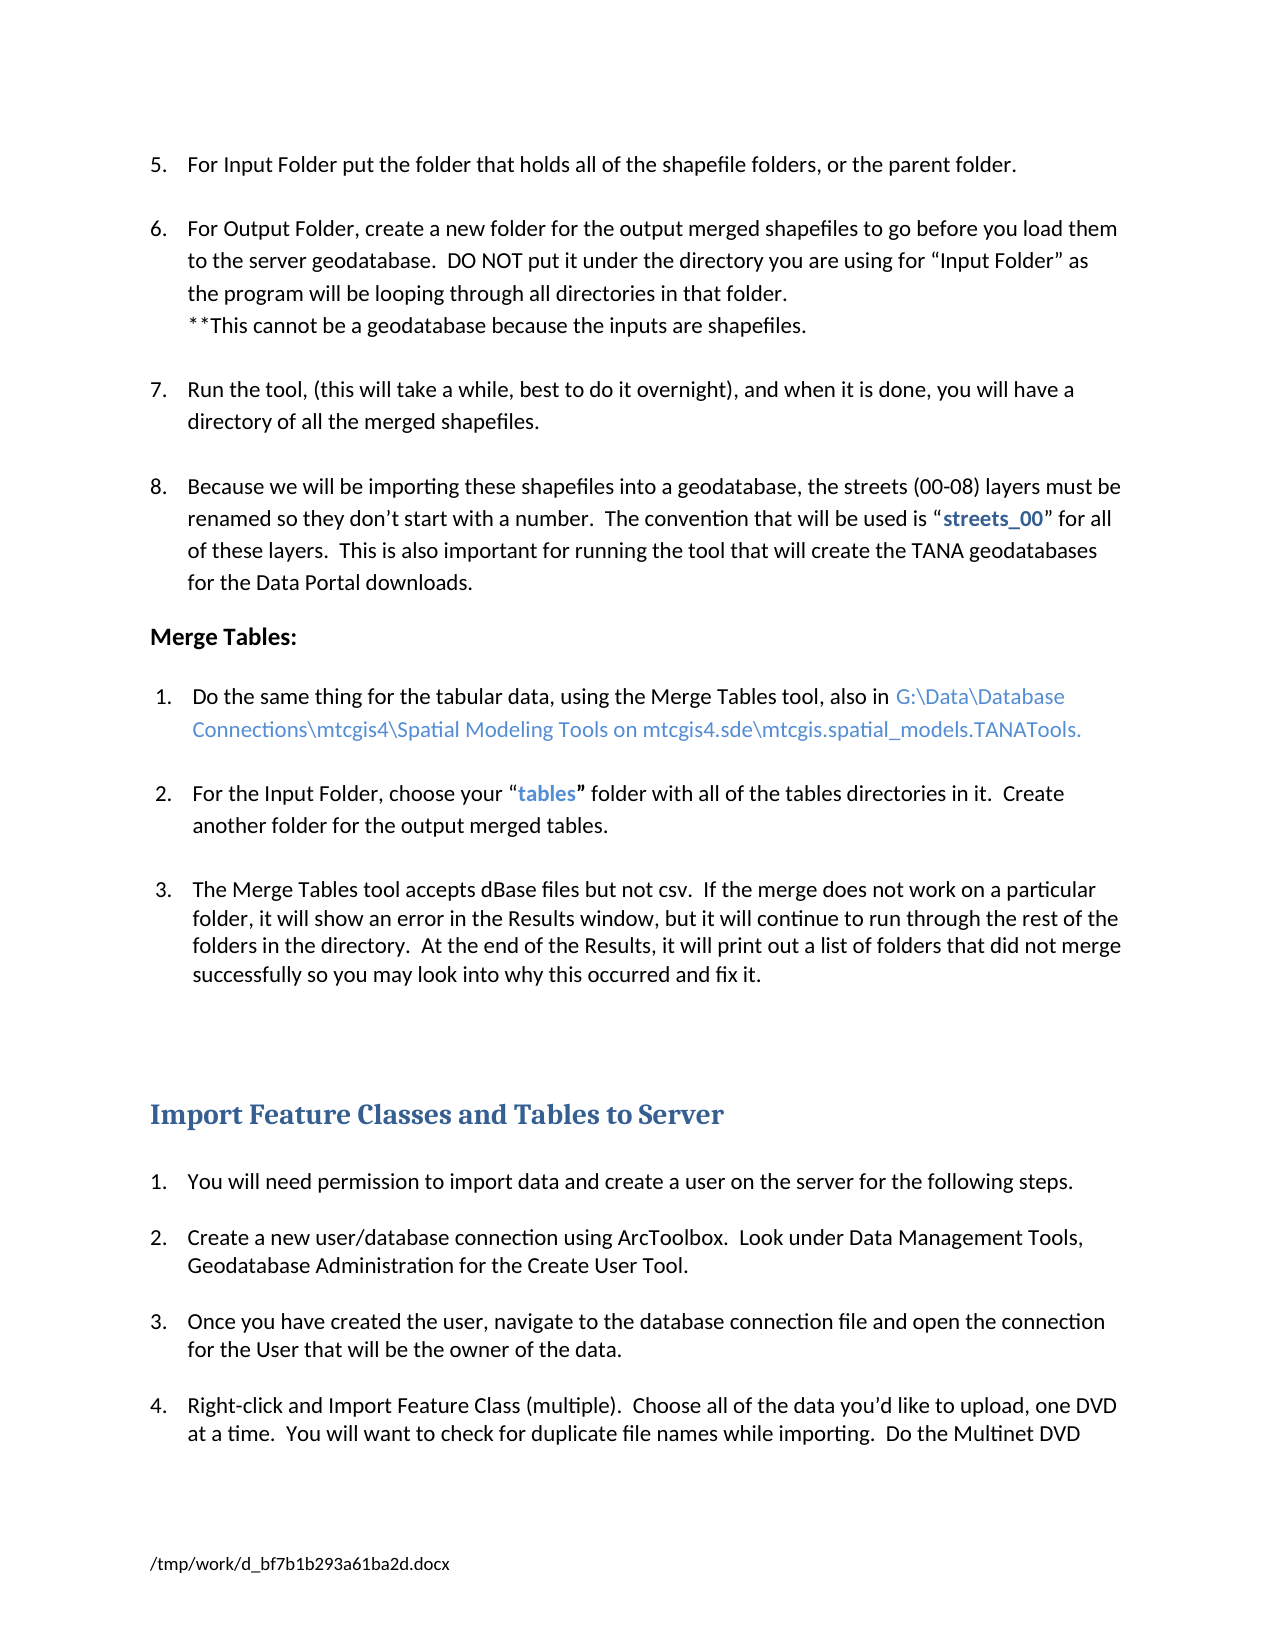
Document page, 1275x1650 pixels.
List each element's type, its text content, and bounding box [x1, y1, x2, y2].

list **This cannot be a geodatabase because the inputs are shapefiles. [187, 311, 1125, 339]
subtitle Import Feature Classes and Tables to Server [150, 1098, 1125, 1131]
list The Merge Tables tool accepts dBase files but not csv. If the merge does not work on a particular folder, it will show an error in the Results window, but it will continue to run through the rest of the folders in the directory. At the end of the Results, it will print out a list of folders that did not merge successfully so you may look into why this occurred and fix it. [155, 876, 1125, 988]
text Merge Tables: [150, 621, 1125, 652]
list Do the same thing for the tabular data, using the Merge Tables tool, also in G:\Data\Database Connections\mtcgis4\Spatial Modeling Tools on mtcgis4.sde\mtcgis.spatial_models.TANATools. [155, 682, 1125, 743]
list Create a new user/database connection using ArcToolbox. Look under Data Management Tools, Geodatabase Administration for the Create User Tool. [150, 1223, 1125, 1279]
list For Input Folder put the folder that holds all of the shapefile folders, or the parent folder. [150, 150, 1125, 178]
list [150, 1391, 1125, 1447]
list Because we will be importing these shapefiles into a geodatabase, the streets (00-08) layers must be renamed so they don’t start with a number. The convention that will be used is “streets_00” for all of these layers. This is also important for running the tool that will create the TANA geodatabases for the Data Portal downloads. [150, 472, 1125, 596]
list For Output Folder, create a new folder for the output merged shapefiles to go before you load them to the server geodatabase. DO NOT put it under the directory you are using for “Input Folder” as the program will be looping through all directories in that folder. [150, 214, 1125, 307]
list Once you have created the user, navigate to the database connection file and open the connection for the User that will be the owner of the data. [150, 1307, 1125, 1363]
list You will need permission to import data and create a user on the server for the following steps. [150, 1167, 1125, 1195]
list For the Input Folder, choose your “tables” folder with all of the tables directories in it. Create another folder for the output merged tables. [155, 779, 1125, 839]
list Run the tool, (this will take a while, best to do it overnight), and when it is done, you will have a directory of all the merged shapefiles. [150, 375, 1125, 436]
